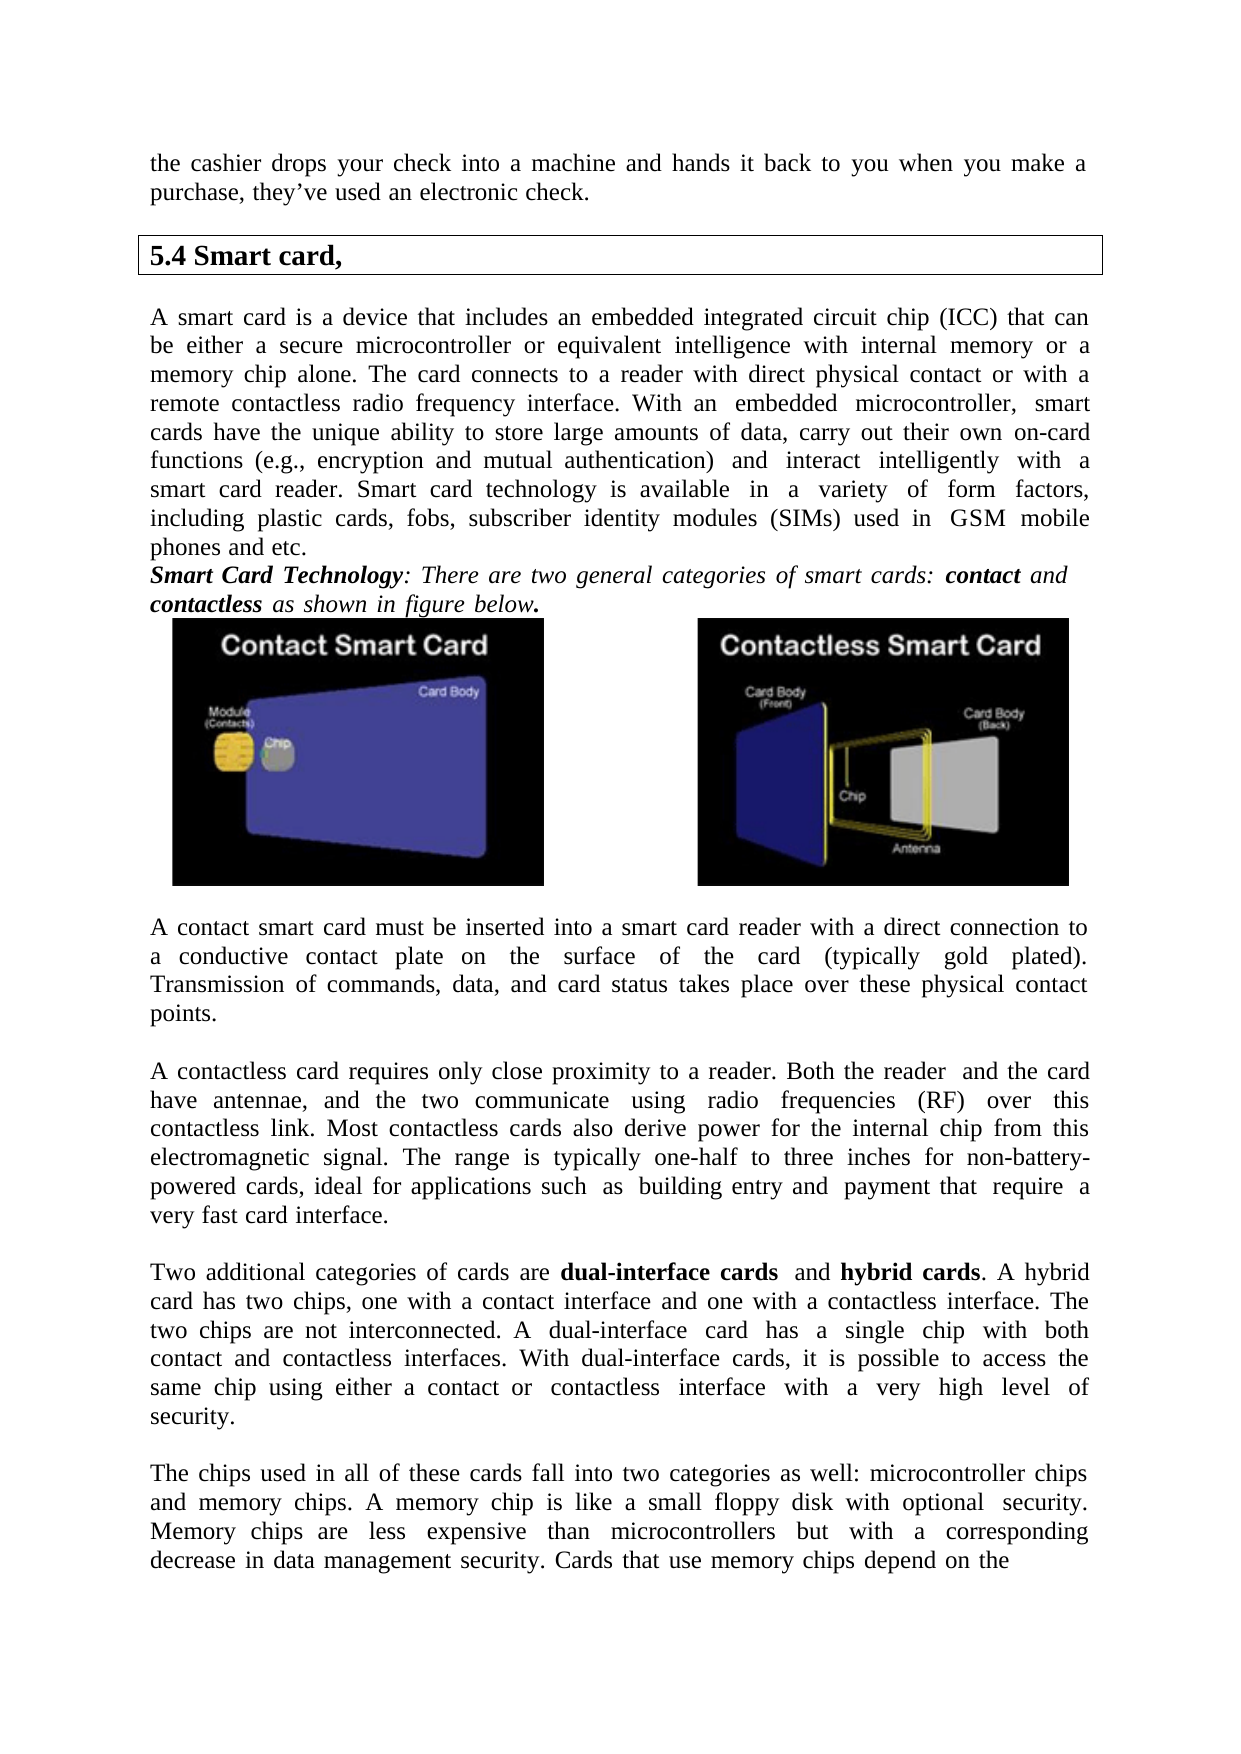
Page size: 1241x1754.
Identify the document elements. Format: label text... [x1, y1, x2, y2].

picture [697, 618, 1069, 886]
text the cashier drops your check into a machine and hands it back to you when you make a purchase, they’ve used an electronic check. [150, 148, 1095, 205]
text Smart Card Technology: There are two general categories of smart cards: contact and [150, 560, 1230, 589]
text A contact smart card must be inserted into a smart card reader with a direct connection to a conductive contact plate on the surface of the card (typically gold plated). Transmission of commands, data, and card status takes place over these physical contact points. [150, 912, 1088, 1027]
picture [172, 618, 544, 886]
text contactless as shown in figure below. [150, 589, 1230, 618]
text A smart card is a device that includes an embedded integrated circuit chip (ICC) that can be either a secure microcontroller or equivalent intelligence with internal memory or a memory chip alone. The card connects to a reader with direct physical contact or with a remote contactless radio frequency interface. With an embedded microcontroller, smart cards have the unique ability to store large amounts of data, carry out their own on-card functions (e.g., encryption and mutual authentication) and interact intelligently with a smart card reader. Smart card technology is available in a variety of form factors, including plastic cards, fobs, subscriber identity modules (SIMs) used in GSM mobile phones and etc. [150, 302, 1090, 560]
text Two additional categories of cards are dual-interface cards and hybrid cards. A hybrid card has two chips, one with a contact interface and one with a contactless interface. The two chips are not interconnected. A dual-interface card has a single chip with both contact and contactless interfaces. With dual-interface cards, it is possible to access the same chip using either a contact or contactless interface with a very high level of security. [150, 1257, 1090, 1430]
text A contactless card requires only close proximity to a reader. Both the reader and the card have antennae, and the two communicate using radio frequencies (RF) over this contactless link. Most contactless cards also derive power for the internal chip from this electromagnetic signal. The range is typically one-half to three inches for non-battery- powered cards, ideal for applications such as building entry and payment that require a very fast card interface. [150, 1056, 1090, 1228]
text The chips used in all of these cards fall into two categories as well: microcontroller chips and memory chips. A memory chip is like a small floppy disk with optional security. Memory chips are less expensive than microcontrollers but with a corresponding decrease in data management security. Cards that use memory chips depend on the [150, 1458, 1088, 1573]
